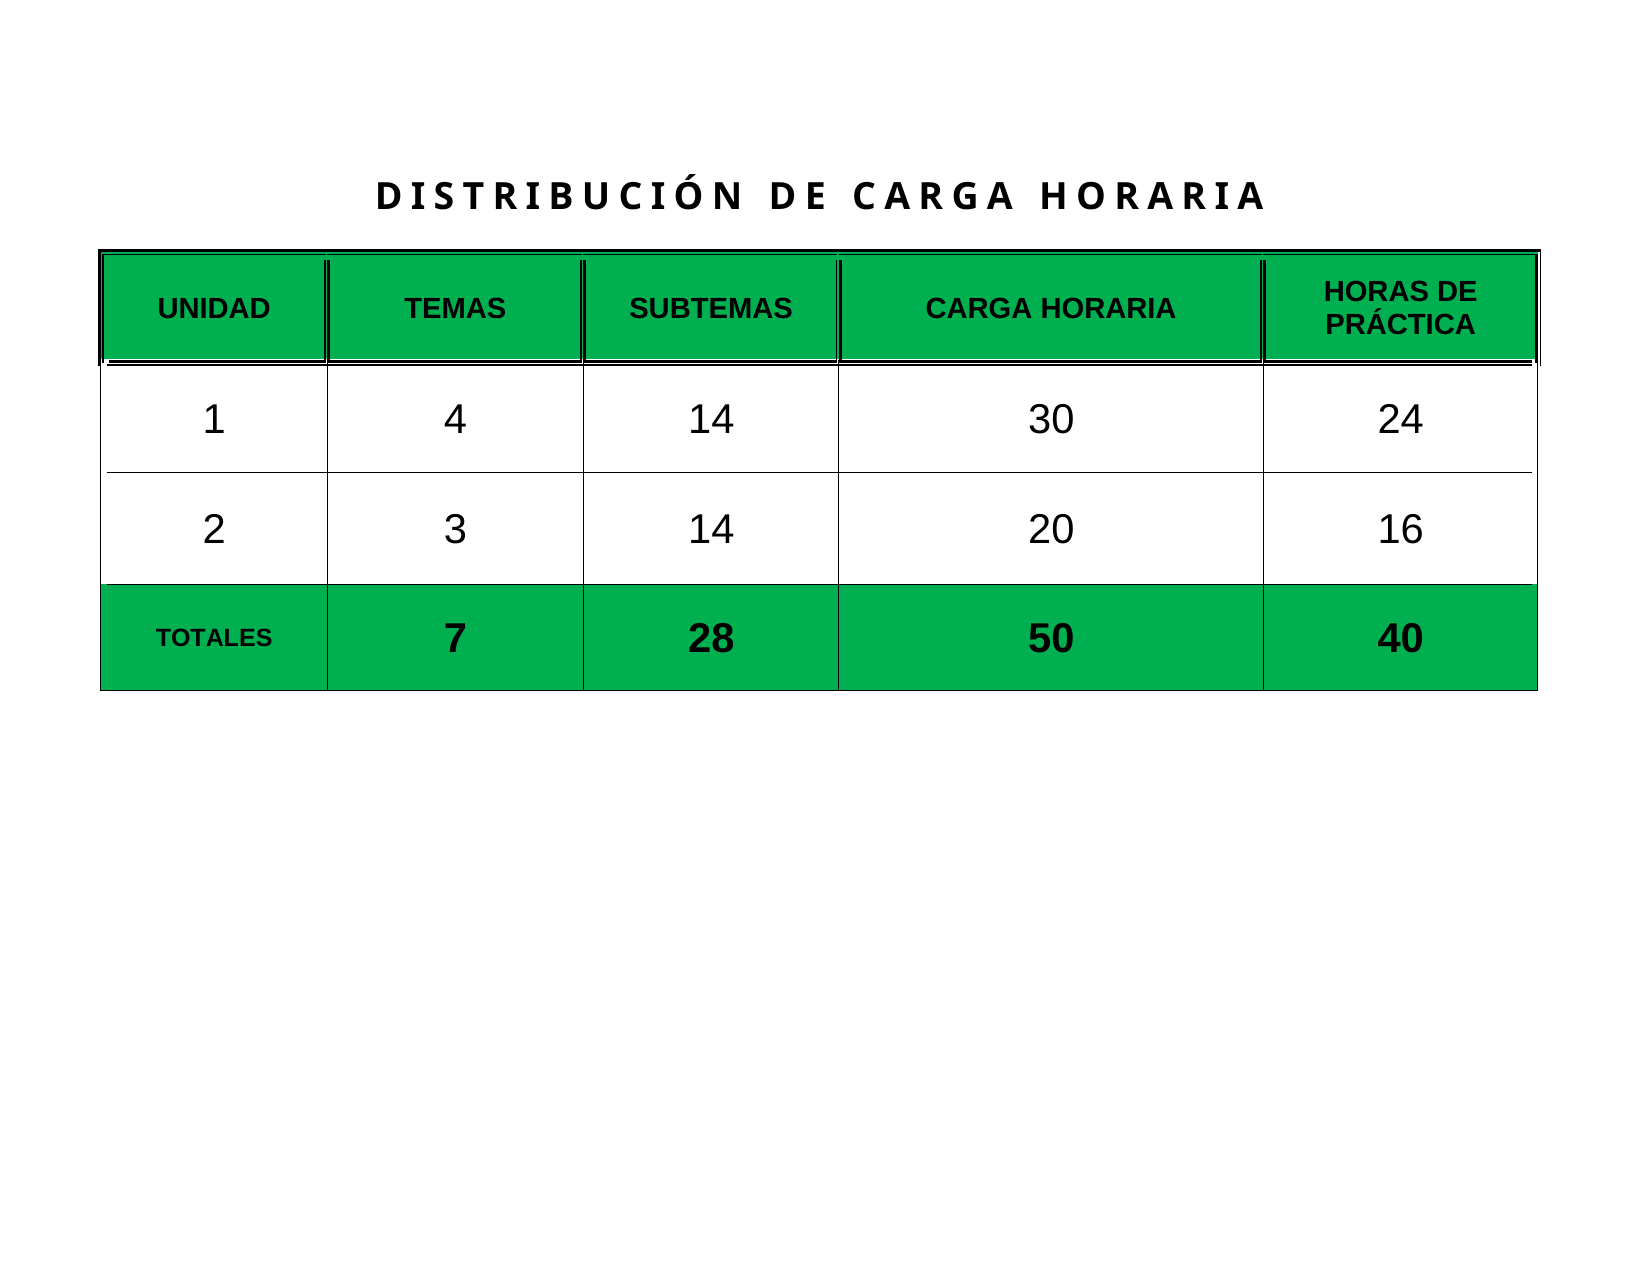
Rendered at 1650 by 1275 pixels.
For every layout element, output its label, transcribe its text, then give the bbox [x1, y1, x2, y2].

table_cell 50 [839, 585, 1263, 690]
text DISTRIBUCIÓN DE CARGA HORARIA [59, 169, 1580, 220]
table_header SUBTEMAS [583, 252, 839, 359]
table_cell 14 [584, 473, 838, 584]
table_header UNIDAD [101, 252, 327, 359]
table_header TEMAS [327, 252, 583, 359]
table_header CARGA HORARIA [839, 252, 1263, 359]
table_cell 30 [839, 366, 1263, 472]
table_cell 14 [584, 366, 838, 472]
table_cell 28 [584, 585, 838, 690]
table_cell 24 [1264, 360, 1537, 472]
table_cell 40 [1264, 584, 1537, 690]
table_cell 7 [328, 585, 583, 690]
table_cell 2 [101, 472, 327, 584]
table_header HORAS DE PRÁCTICA [1263, 255, 1535, 359]
table_cell 3 [328, 473, 583, 584]
table_cell 16 [1264, 472, 1537, 584]
table_cell 1 [101, 360, 327, 472]
table_cell TOTALES [101, 584, 327, 690]
table_cell 4 [328, 366, 583, 472]
table_cell 20 [839, 473, 1263, 584]
